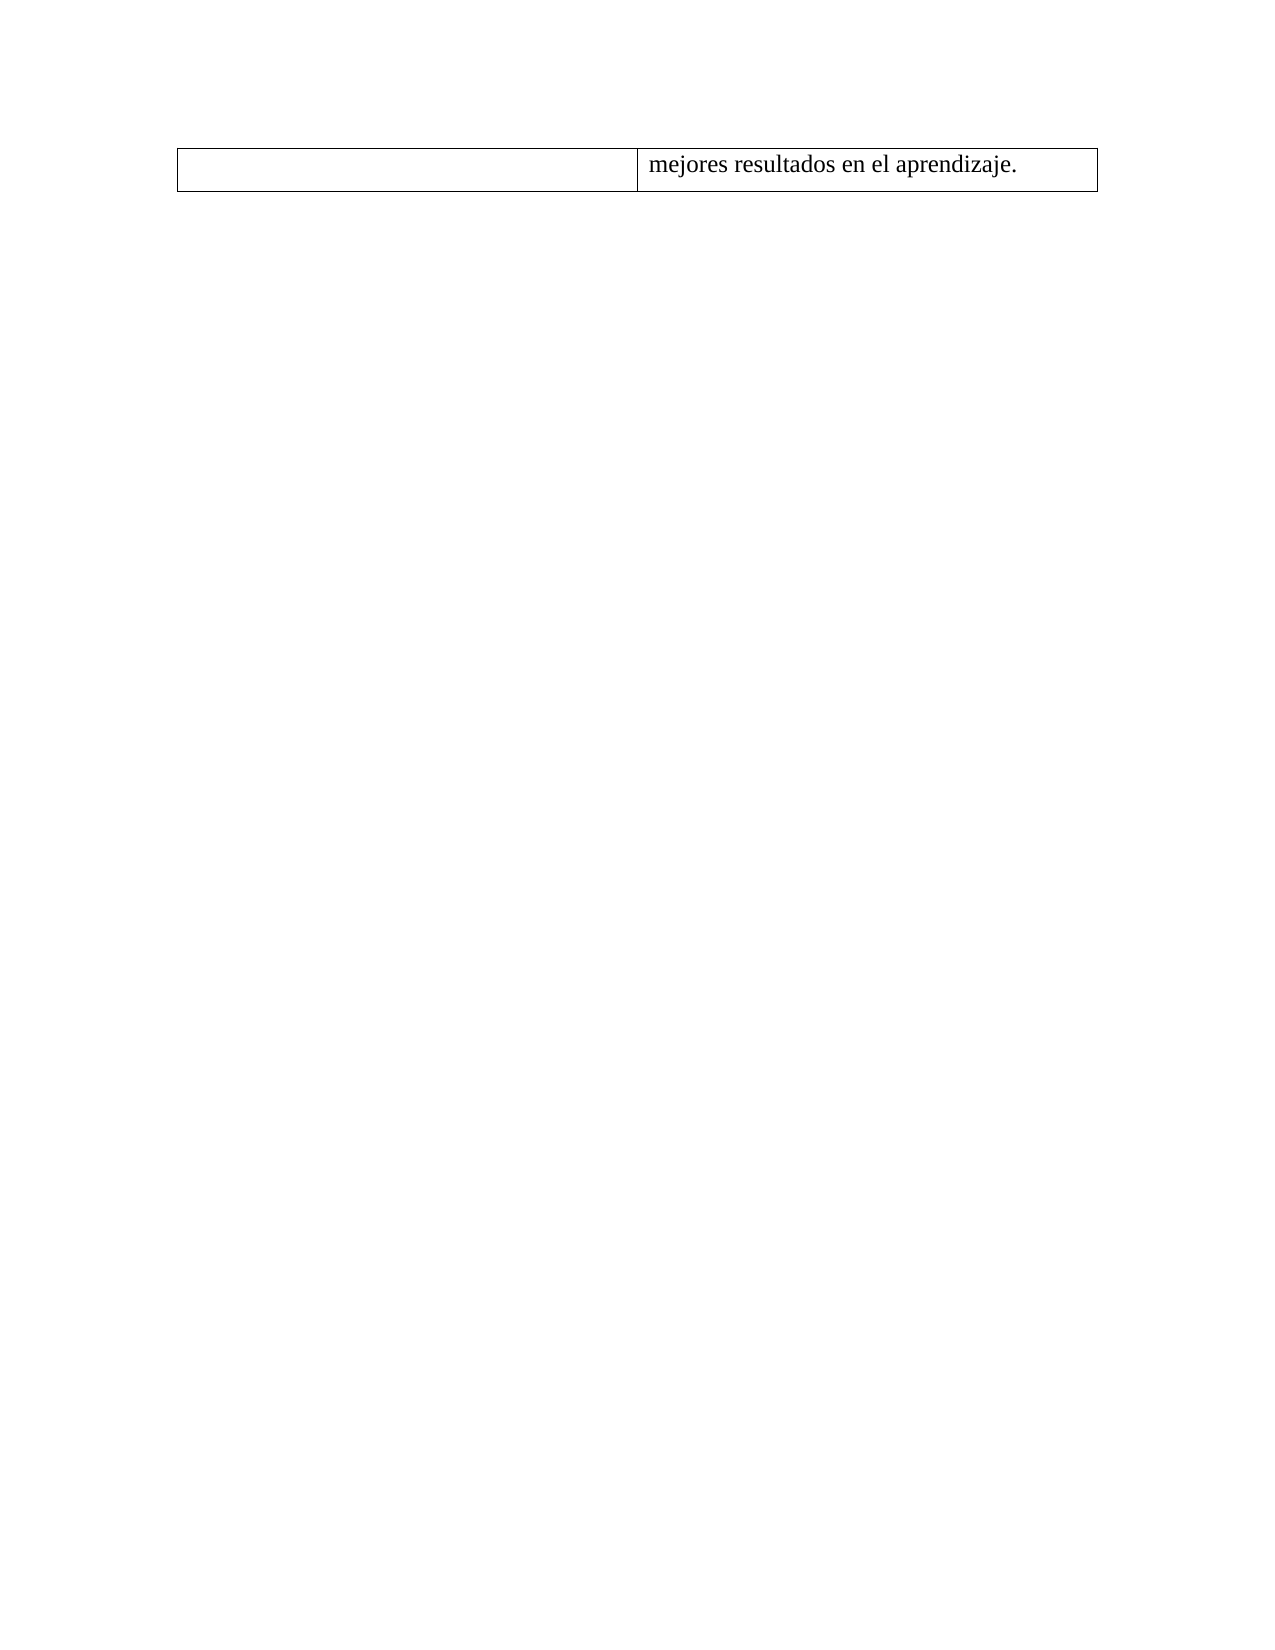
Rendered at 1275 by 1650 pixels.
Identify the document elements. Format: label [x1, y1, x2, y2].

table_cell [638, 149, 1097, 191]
table_cell [178, 149, 637, 191]
